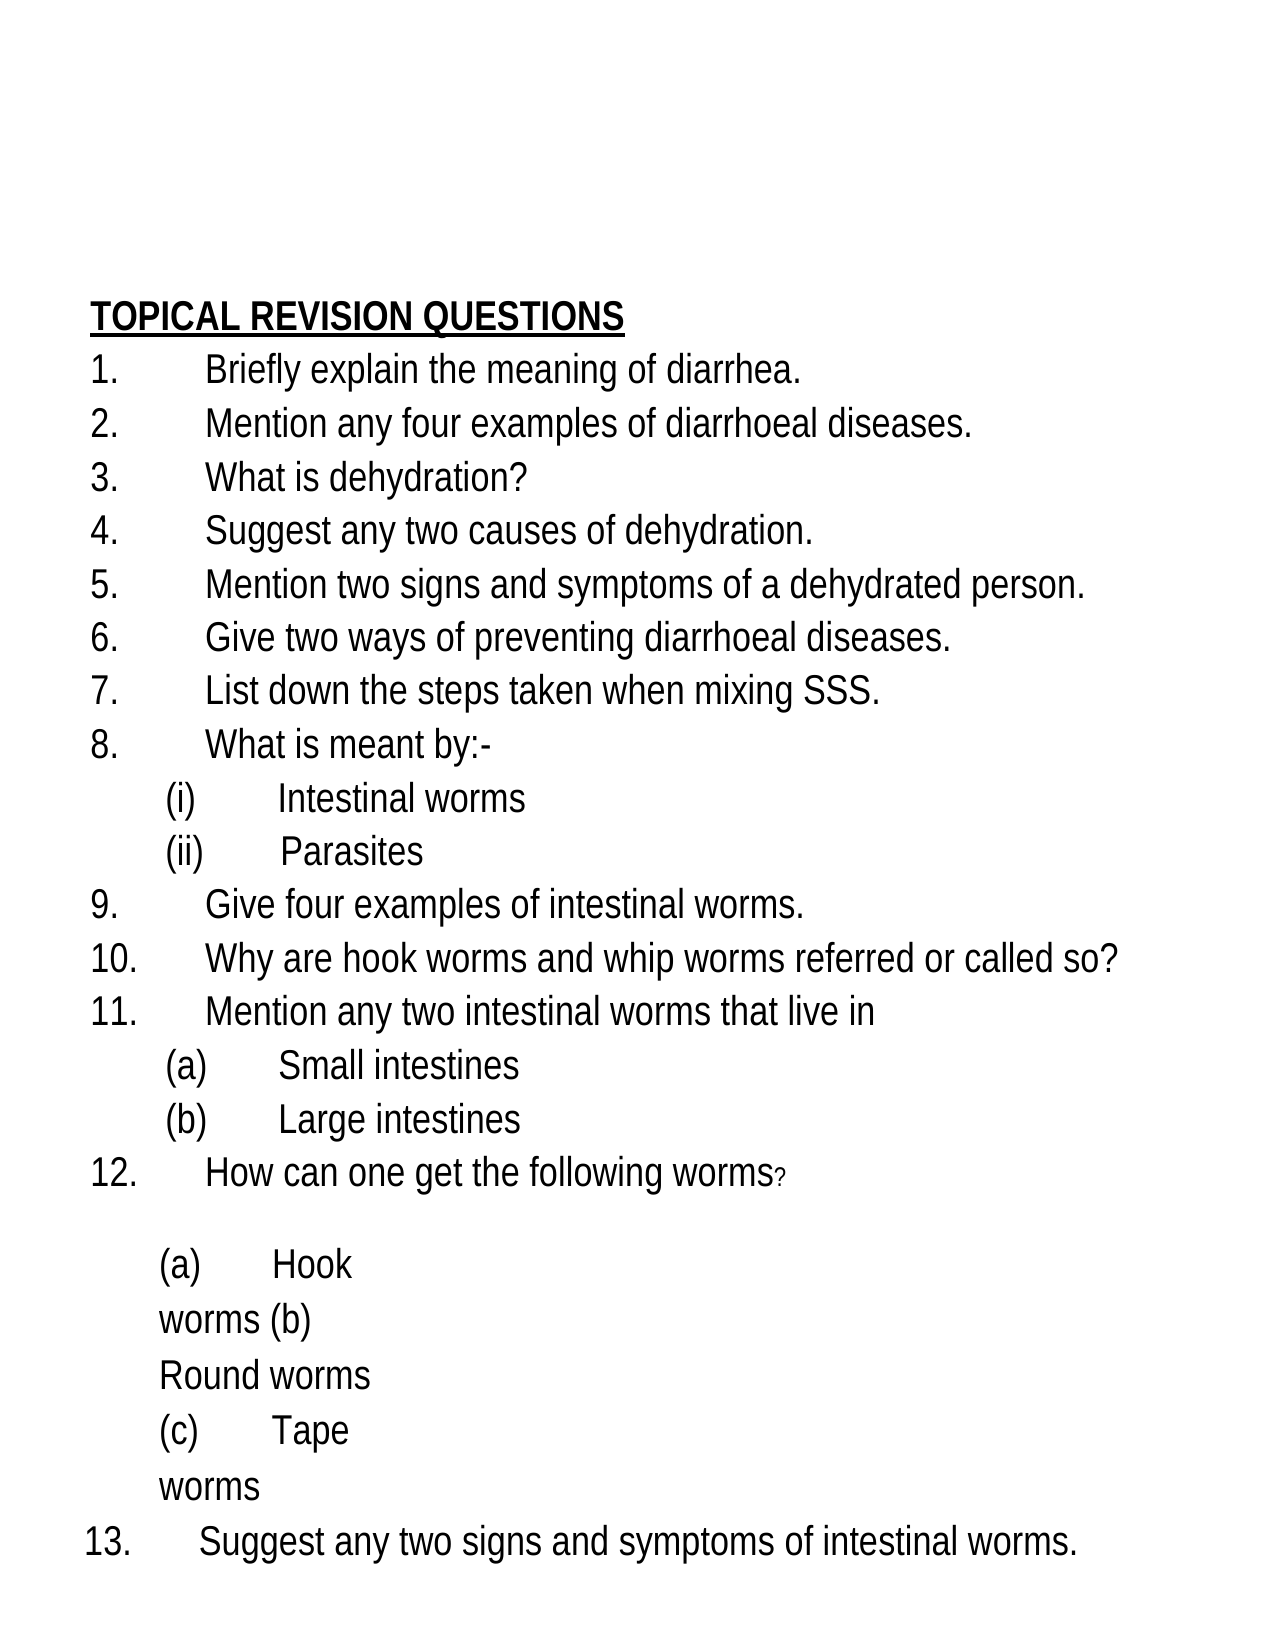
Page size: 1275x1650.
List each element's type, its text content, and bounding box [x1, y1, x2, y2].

text 11. Mention any two intestinal worms that live in [90, 987, 1144, 1034]
text 6. Give two ways of preventing diarrhoeal diseases. [90, 613, 1144, 661]
text 10. Why are hook worms and whip worms referred or called so? [90, 934, 1144, 981]
text 8. What is meant by:- [90, 719, 1144, 767]
text 7. List down the steps taken when mixing SSS. [90, 666, 1144, 714]
text 4. Suggest any two causes of dehydration. [90, 505, 1144, 553]
text TOPICAL REVISION QUESTIONS [90, 291, 1144, 339]
text 12. How can one get the following worms? [90, 1147, 1144, 1195]
text (i) Intestinal worms [165, 773, 1144, 821]
text (a) Hook worms (b) Round worms (c) Tape worms [159, 1239, 395, 1509]
text 3. What is dehydration? [90, 452, 1144, 500]
text 9. Give four examples of intestinal worms. [90, 880, 1144, 928]
text (ii) Parasites [165, 826, 1144, 874]
text (b) Large intestines [165, 1094, 1144, 1142]
text 2. Mention any four examples of diarrhoeal diseases. [90, 398, 1144, 446]
text (a) Small intestines [165, 1041, 1144, 1088]
text 1. Briefly explain the meaning of diarrhea. [90, 345, 1144, 393]
text 13. Suggest any two signs and symptoms of intestinal worms. [84, 1517, 1144, 1565]
text 5. Mention two signs and symptoms of a dehydrated person. [90, 559, 1144, 607]
